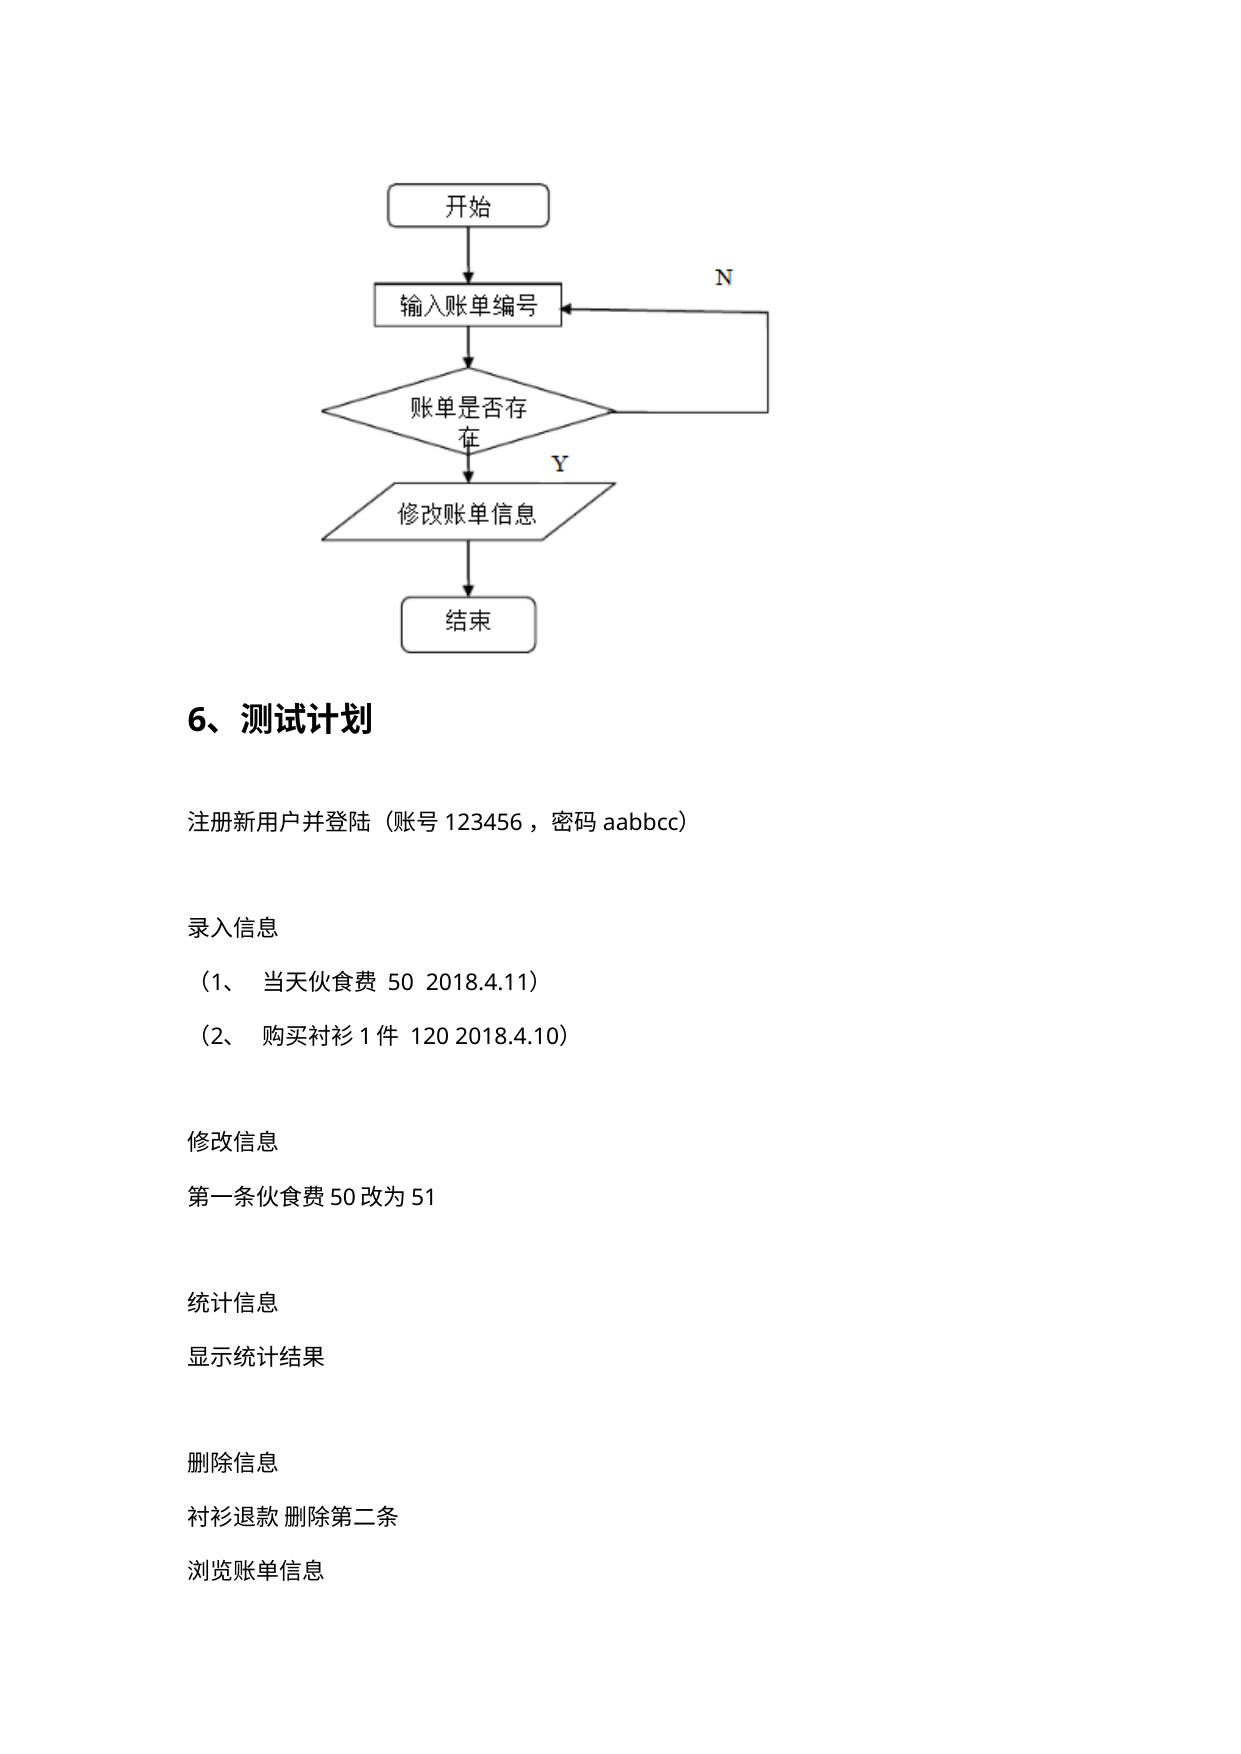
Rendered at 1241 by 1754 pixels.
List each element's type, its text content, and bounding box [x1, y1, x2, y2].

list 当天伙食费 50 2018.4.11） [187, 964, 1053, 997]
text 删除信息 [187, 1445, 1053, 1478]
subtitle 6、测试计划 [187, 693, 1053, 741]
text 衬衫退款 删除第二条 [187, 1499, 1053, 1532]
text 浏览账单信息 [187, 1553, 1053, 1586]
text 注册新用户并登陆（账号123456 ，密码 aabbcc） [187, 803, 1053, 837]
text 统计信息 [187, 1284, 1053, 1318]
text 修改信息 [187, 1124, 1053, 1157]
list 购买衬衫1件 120 2018.4.10） [187, 1018, 1053, 1051]
text 录入信息 [187, 910, 1053, 943]
picture [187, 150, 941, 666]
text 显示统计结果 [187, 1339, 1053, 1372]
text 第一条伙食费50改为51 [187, 1178, 1053, 1212]
